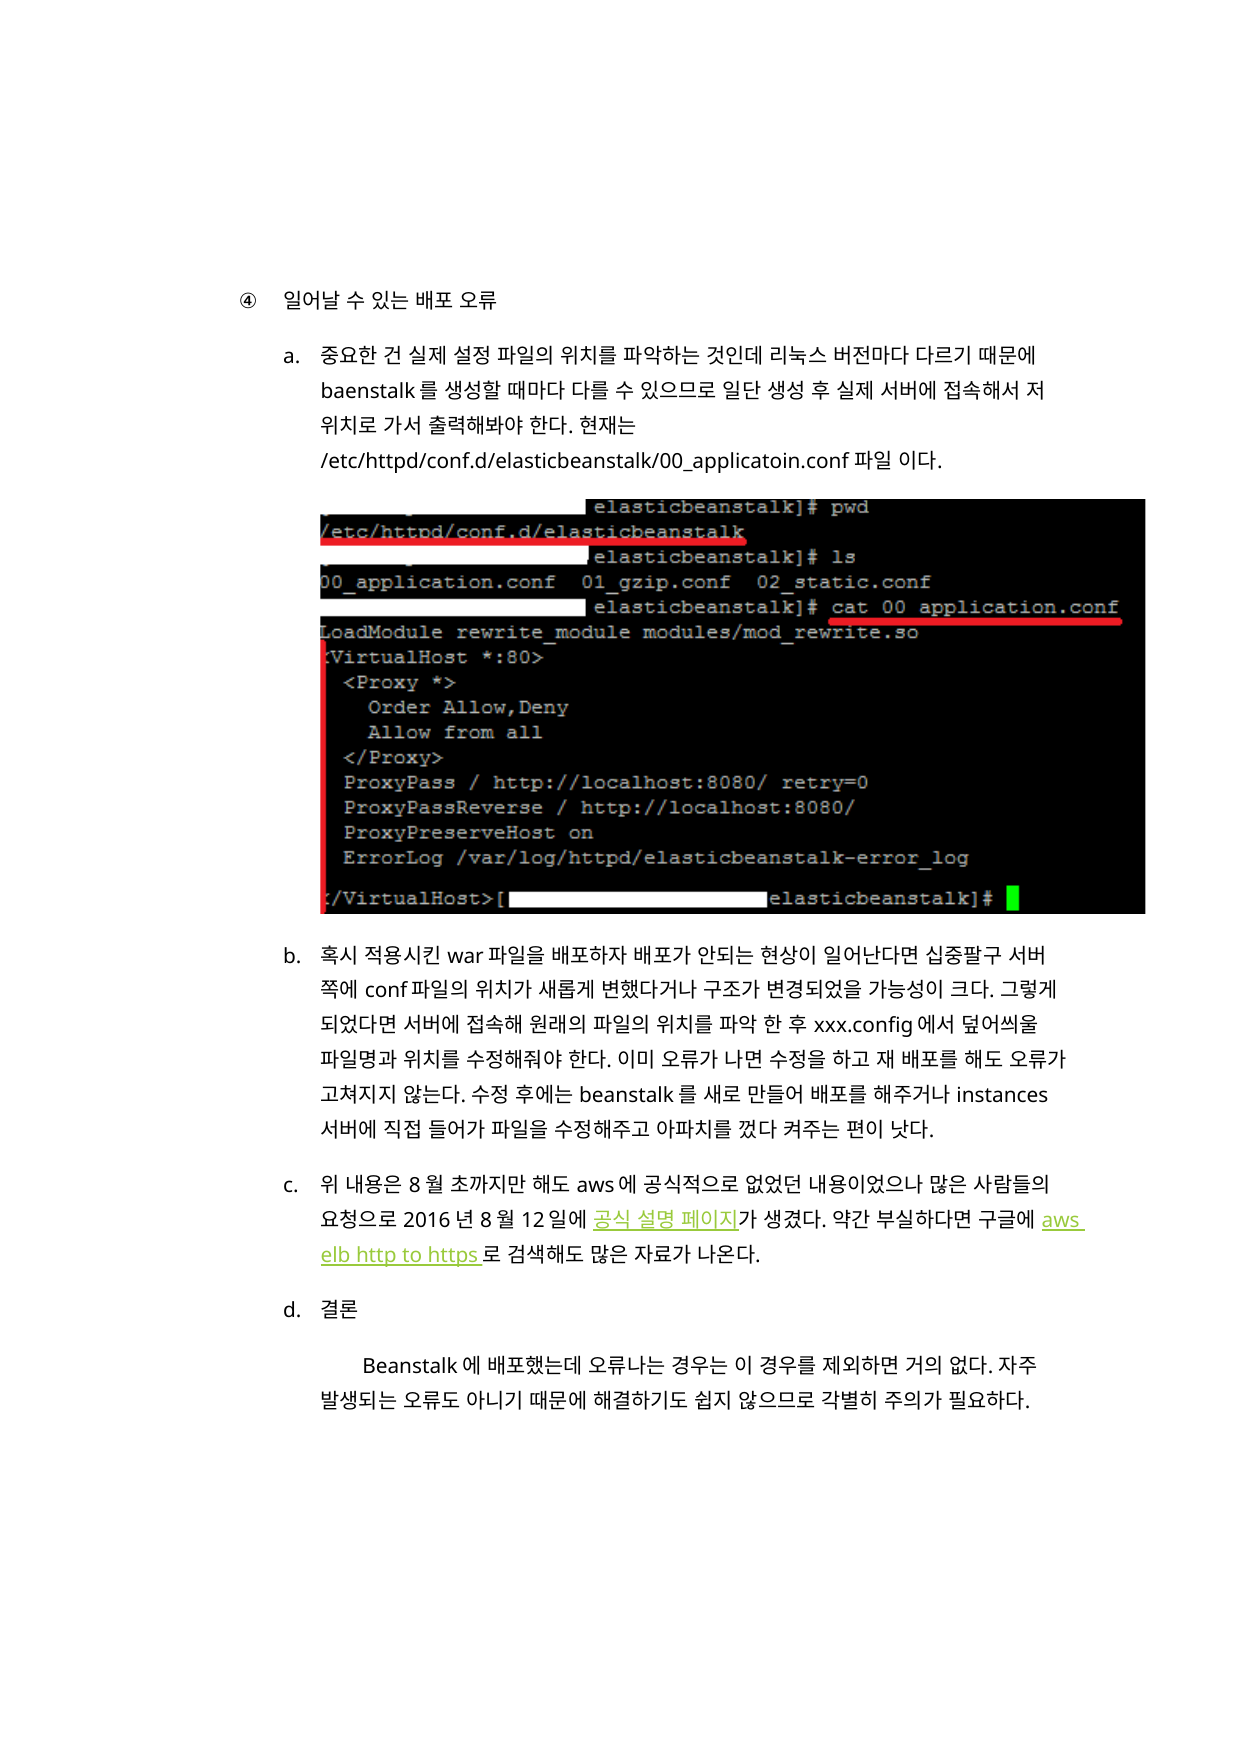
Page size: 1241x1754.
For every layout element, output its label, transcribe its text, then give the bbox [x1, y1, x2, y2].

list 일어날 수 있는 배포 오류 [239, 284, 1090, 314]
list 중요한 건 실제 설정 파일의 위치를 파악하는 것인데 리눅스 버전마다 다르기 때문에 baenstalk를 생성할 때마다 다를 수 있으므로 일단 생성 후 실제 서버에 접속해서 저 위치로 가서 출력해봐야 한다. 현재는 /etc/httpd/conf.d/elasticbeanstalk/00_applicatoin.conf 파일 이다. [283, 340, 1090, 474]
list 결론 [283, 1294, 1090, 1324]
list 위 내용은 8월 초까지만 해도 aws에 공식적으로 없었던 내용이었으나 많은 사람들의 요청으로 2016년 8월 12일에 공식 설명 페이지가 생겼다. 약간 부실하다면 구글에 aws elb http to https로 검색해도 많은 자료가 나온다. [283, 1168, 1090, 1268]
list 혹시 적용시킨 war파일을 배포하자 배포가 안되는 현상이 일어난다면 십중팔구 서버 쪽에 conf파일의 위치가 새롭게 변했다거나 구조가 변경되었을 가능성이 크다. 그렇게 되었다면 서버에 접속해 원래의 파일의 위치를 파악 한 후 xxx.config에서 덮어씌울 파일명과 위치를 수정해줘야 한다. 이미 오류가 나면 수정을 하고 재 배포를 해도 오류가 고쳐지지 않는다. 수정 후에는 beanstalk를 새로 만들어 배포를 해주거나 instances서버에 직접 들어가 파일을 수정해주고 아파치를 껐다 켜주는 편이 낫다. [283, 939, 1090, 1143]
picture [320, 499, 1146, 914]
list Beanstalk에 배포했는데 오류나는 경우는 이 경우를 제외하면 거의 없다. 자주 발생되는 오류도 아니기 때문에 해결하기도 쉽지 않으므로 각별히 주의가 필요하다. [320, 1349, 1090, 1414]
